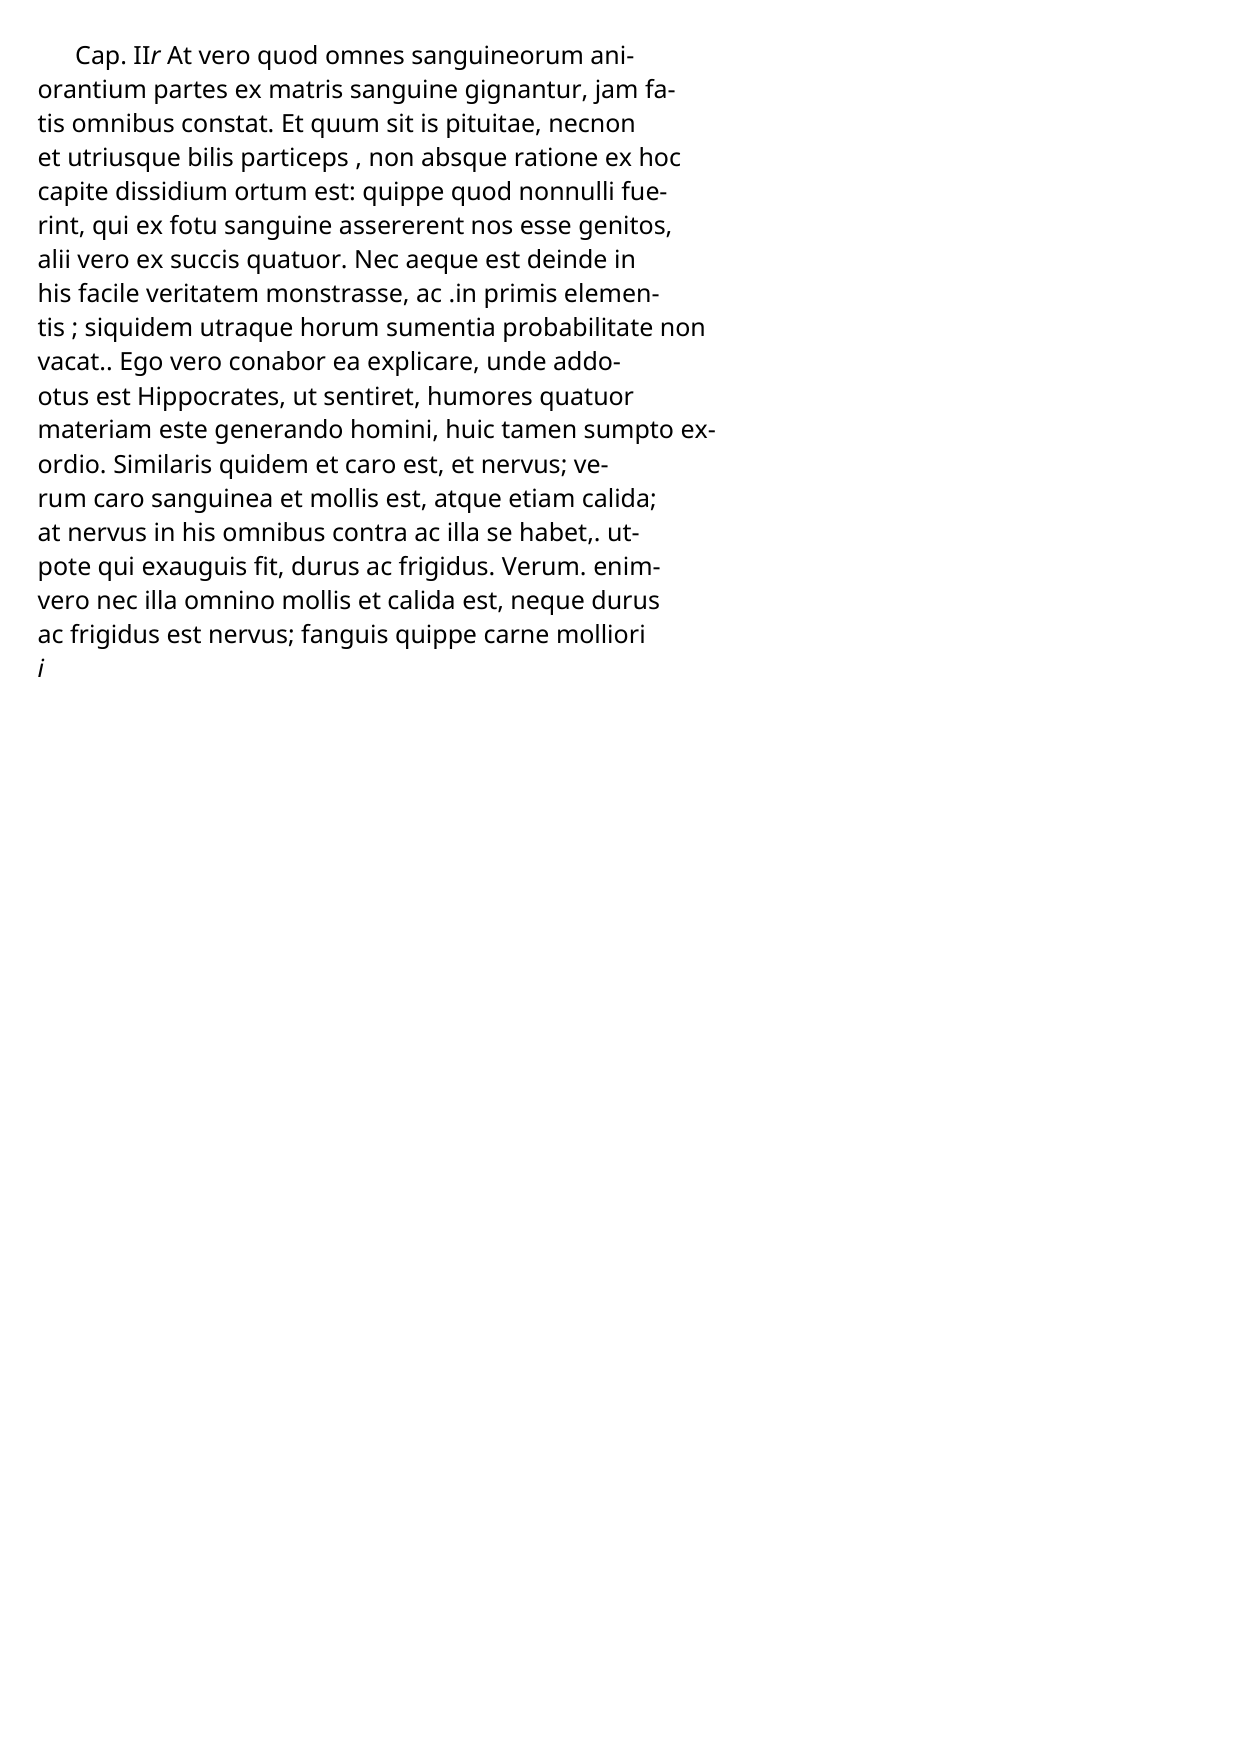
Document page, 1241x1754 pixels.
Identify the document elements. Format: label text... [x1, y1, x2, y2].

text Cap. IIr At vero quod omnes sanguineorum ani- orantium partes ex matris sanguine gignantur, jam fa- tis omnibus constat. Et quum sit is pituitae, necnon et utriusque bilis particeps , non absque ratione ex hoc capite dissidium ortum est: quippe quod nonnulli fue- rint, qui ex fotu sanguine assererent nos esse genitos, alii vero ex succis quatuor. Nec aeque est deinde in his facile veritatem monstrasse, ac .in primis elemen- tis ; siquidem utraque horum sumentia probabilitate non vacat.. Ego vero conabor ea explicare, unde addo- otus est Hippocrates, ut sentiret, humores quatuor materiam este generando homini, huic tamen sumpto ex- ordio. Similaris quidem et caro est, et nervus; ve- rum caro sanguinea et mollis est, atque etiam calida; at nervus in his omnibus contra ac illa se habet,. ut- pote qui exauguis fit, durus ac frigidus. Verum. enim- vero nec illa omnino mollis et calida est, neque durus ac frigidus est nervus; fanguis quippe carne molliori i [37, 37, 1203, 685]
